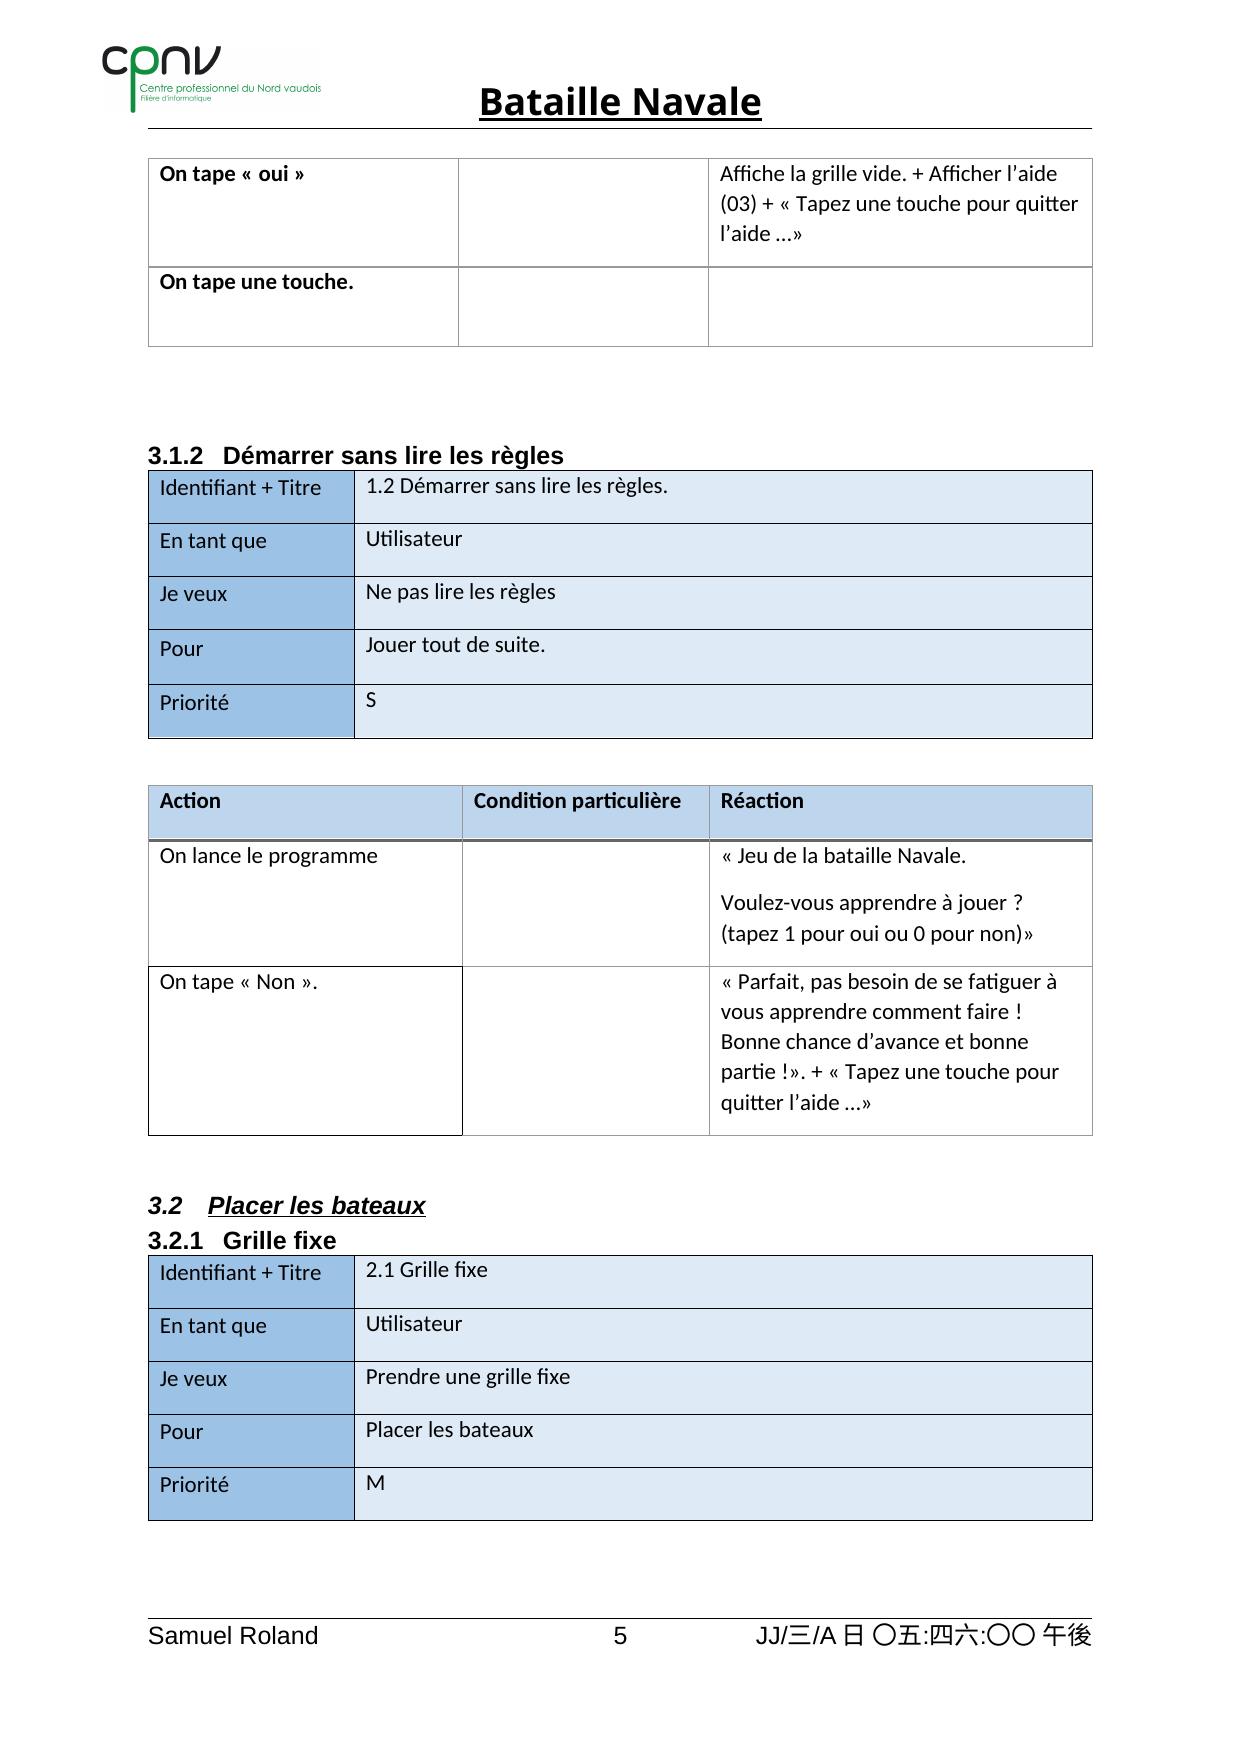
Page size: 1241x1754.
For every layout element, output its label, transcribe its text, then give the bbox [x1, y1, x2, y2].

table_header Identifiant + Titre [149, 1256, 354, 1308]
table_header 1.2 Démarrer sans lire les règles. [355, 471, 1092, 523]
table_cell Jouer tout de suite. [355, 630, 1092, 684]
table_cell [459, 268, 708, 346]
table_cell [463, 842, 709, 966]
table_cell « Jeu de la bataille Navale. Voulez-vous apprendre à jouer ? (tapez 1 pour oui ou 0 pour non)» [710, 842, 1092, 966]
table_header 2.1 Grille fixe [355, 1256, 1092, 1308]
table_header Réaction [710, 786, 1092, 838]
table_cell [709, 268, 1092, 346]
table_cell On tape « Non ». [149, 967, 462, 1134]
subtitle Placer les bateaux [148, 1191, 1092, 1219]
subtitle Grille fixe [148, 1226, 1092, 1254]
table_cell On lance le programme [149, 842, 462, 966]
table_header Condition particulière [463, 786, 709, 838]
table_cell Placer les bateaux [355, 1415, 1092, 1467]
table_cell M [355, 1468, 1092, 1520]
table_cell Pour [149, 1415, 354, 1467]
table_cell [459, 159, 708, 266]
table_cell Prendre une grille fixe [355, 1362, 1092, 1414]
table_cell [463, 967, 709, 1134]
table_cell « Parfait, pas besoin de se fatiguer à vous apprendre comment faire ! Bonne chance d’avance et bonne partie !». + « Tapez une touche pour quitter l’aide …» [710, 967, 1092, 1134]
table_header Action [149, 786, 462, 838]
table_cell Je veux [149, 1362, 354, 1414]
table_cell Priorité [149, 1468, 354, 1520]
table_cell Utilisateur [355, 1309, 1092, 1361]
table_cell Pour [149, 630, 354, 684]
subtitle Démarrer sans lire les règles [148, 441, 1092, 470]
table_cell Utilisateur [355, 524, 1092, 576]
table_cell En tant que [149, 1309, 354, 1361]
table_cell En tant que [149, 524, 354, 576]
picture [102, 46, 321, 113]
table_cell On tape une touche. [149, 268, 458, 346]
table_cell On tape « oui » [149, 159, 458, 266]
table_cell S [355, 685, 1092, 737]
table_cell Je veux [149, 577, 354, 629]
table_cell Priorité [149, 685, 354, 737]
table_cell Affiche la grille vide. + Afficher l’aide (03) + « Tapez une touche pour quitter l’aide …» [709, 159, 1092, 266]
table_header Identifiant + Titre [149, 471, 354, 523]
table_cell Ne pas lire les règles [355, 577, 1092, 629]
